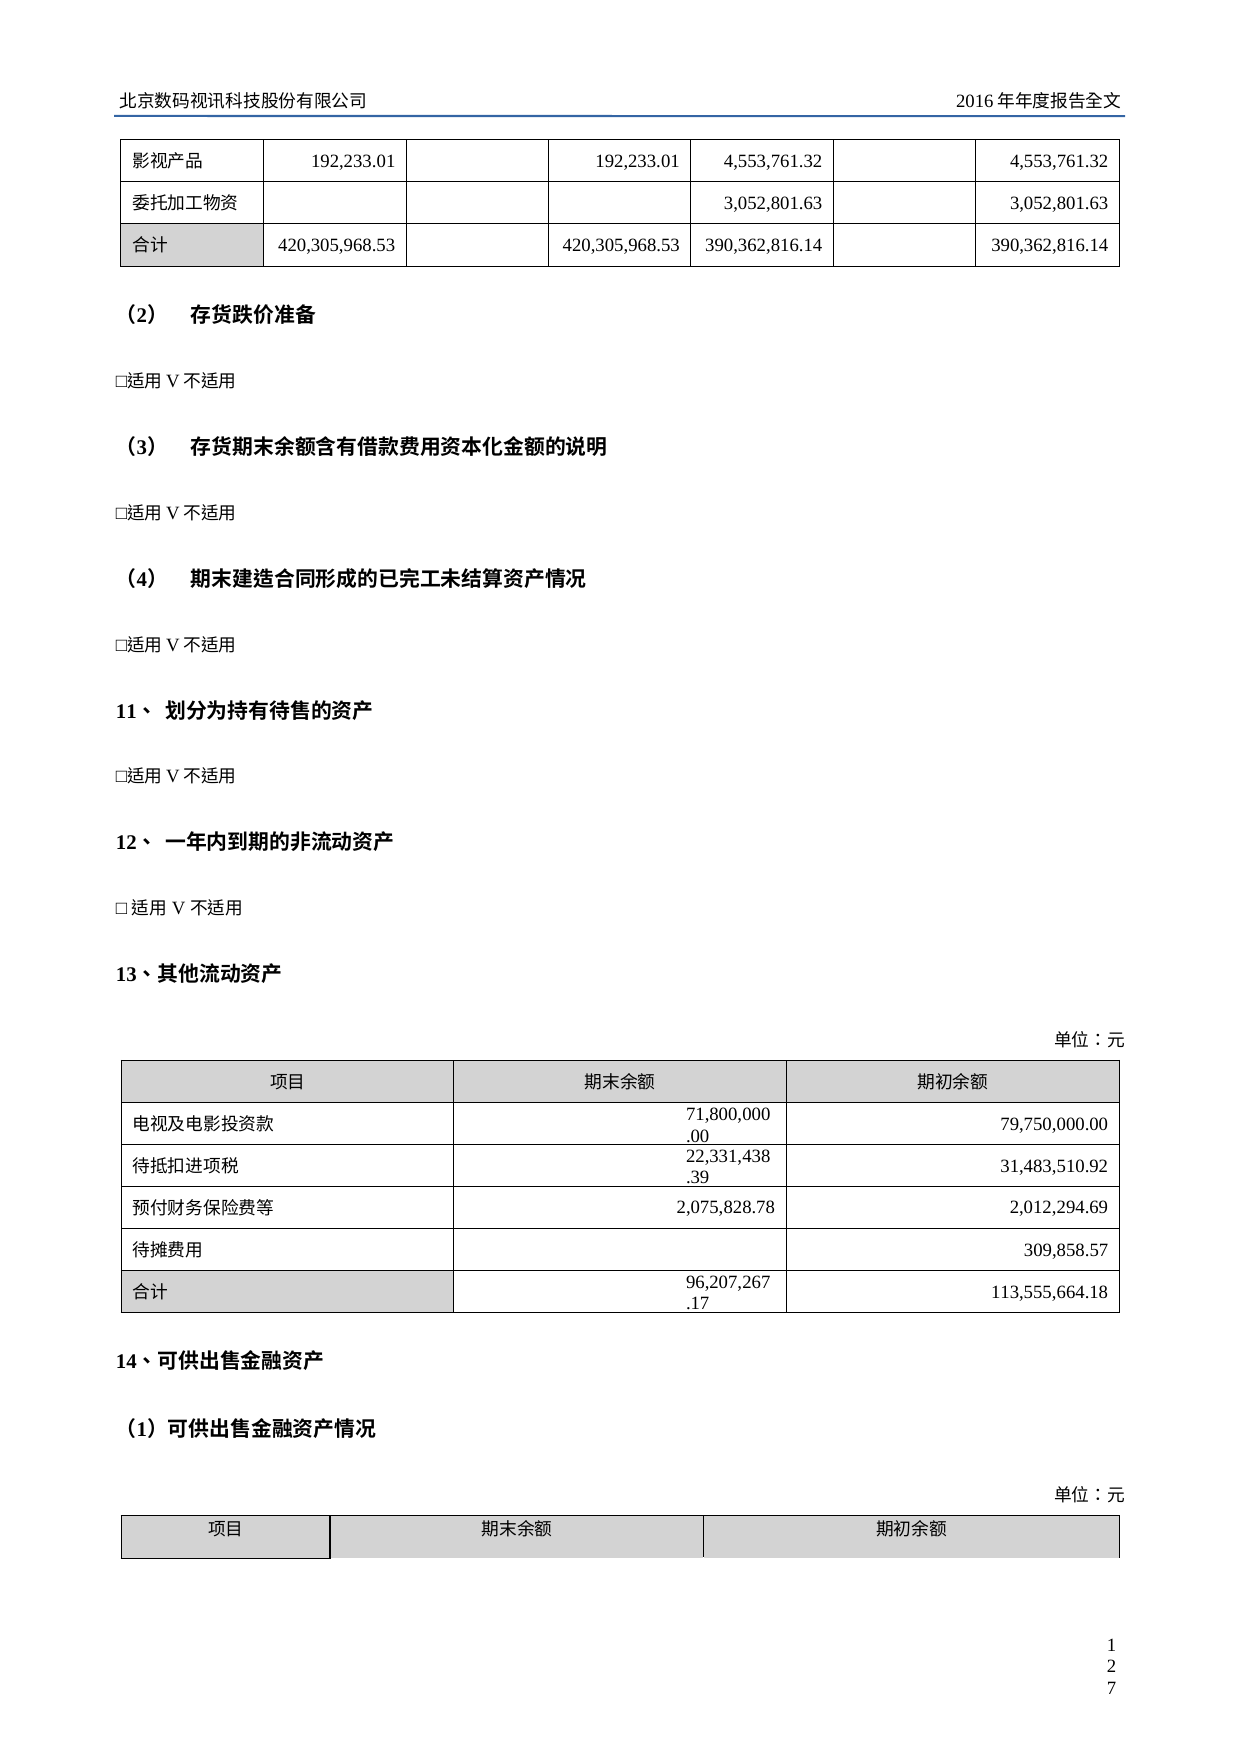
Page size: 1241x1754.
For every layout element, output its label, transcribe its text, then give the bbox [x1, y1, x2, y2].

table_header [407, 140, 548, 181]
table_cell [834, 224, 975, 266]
text 单位：元 [116, 1483, 1125, 1507]
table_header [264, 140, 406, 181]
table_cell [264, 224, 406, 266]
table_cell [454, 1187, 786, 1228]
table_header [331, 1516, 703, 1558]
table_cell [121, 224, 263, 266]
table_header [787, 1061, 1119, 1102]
text 单位：元 [116, 1027, 1125, 1051]
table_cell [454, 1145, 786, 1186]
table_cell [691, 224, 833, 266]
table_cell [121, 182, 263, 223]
text □适用V不适用 [116, 764, 1125, 788]
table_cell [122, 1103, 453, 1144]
text （2） 存货跌价准备 [116, 300, 1125, 329]
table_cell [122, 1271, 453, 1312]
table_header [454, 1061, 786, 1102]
text □适用V不适用 [116, 500, 1125, 524]
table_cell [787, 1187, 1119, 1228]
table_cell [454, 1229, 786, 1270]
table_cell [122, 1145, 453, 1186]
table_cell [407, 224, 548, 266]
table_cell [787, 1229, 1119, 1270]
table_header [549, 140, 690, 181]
text （1）可供出售金融资产情况 [116, 1414, 1125, 1443]
text □适用V不适用 [116, 632, 1125, 656]
text 14、可供出售金融资产 [116, 1347, 1125, 1375]
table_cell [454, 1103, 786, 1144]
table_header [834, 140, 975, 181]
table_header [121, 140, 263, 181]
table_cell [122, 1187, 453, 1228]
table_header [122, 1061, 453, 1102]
text （3） 存货期末余额含有借款费用资本化金额的说明 [116, 432, 1125, 461]
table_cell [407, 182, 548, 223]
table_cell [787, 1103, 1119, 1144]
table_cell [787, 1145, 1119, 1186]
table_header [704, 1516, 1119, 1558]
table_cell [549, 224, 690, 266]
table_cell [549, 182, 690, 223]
text □适用V不适用 [116, 368, 1125, 393]
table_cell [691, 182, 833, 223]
text 12、 一年内到期的非流动资产 [116, 827, 1125, 856]
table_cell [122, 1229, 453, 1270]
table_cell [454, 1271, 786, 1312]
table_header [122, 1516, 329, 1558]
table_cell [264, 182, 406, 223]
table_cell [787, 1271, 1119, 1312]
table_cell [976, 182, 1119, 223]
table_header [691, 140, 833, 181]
text 11、 划分为持有待售的资产 [116, 696, 1125, 724]
text （4） 期末建造合同形成的已完工未结算资产情况 [116, 564, 1125, 592]
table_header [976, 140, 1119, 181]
text □ 适用 V 不适用 [116, 896, 1125, 920]
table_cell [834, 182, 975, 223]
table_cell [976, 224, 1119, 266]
text 13、其他流动资产 [116, 959, 1125, 988]
